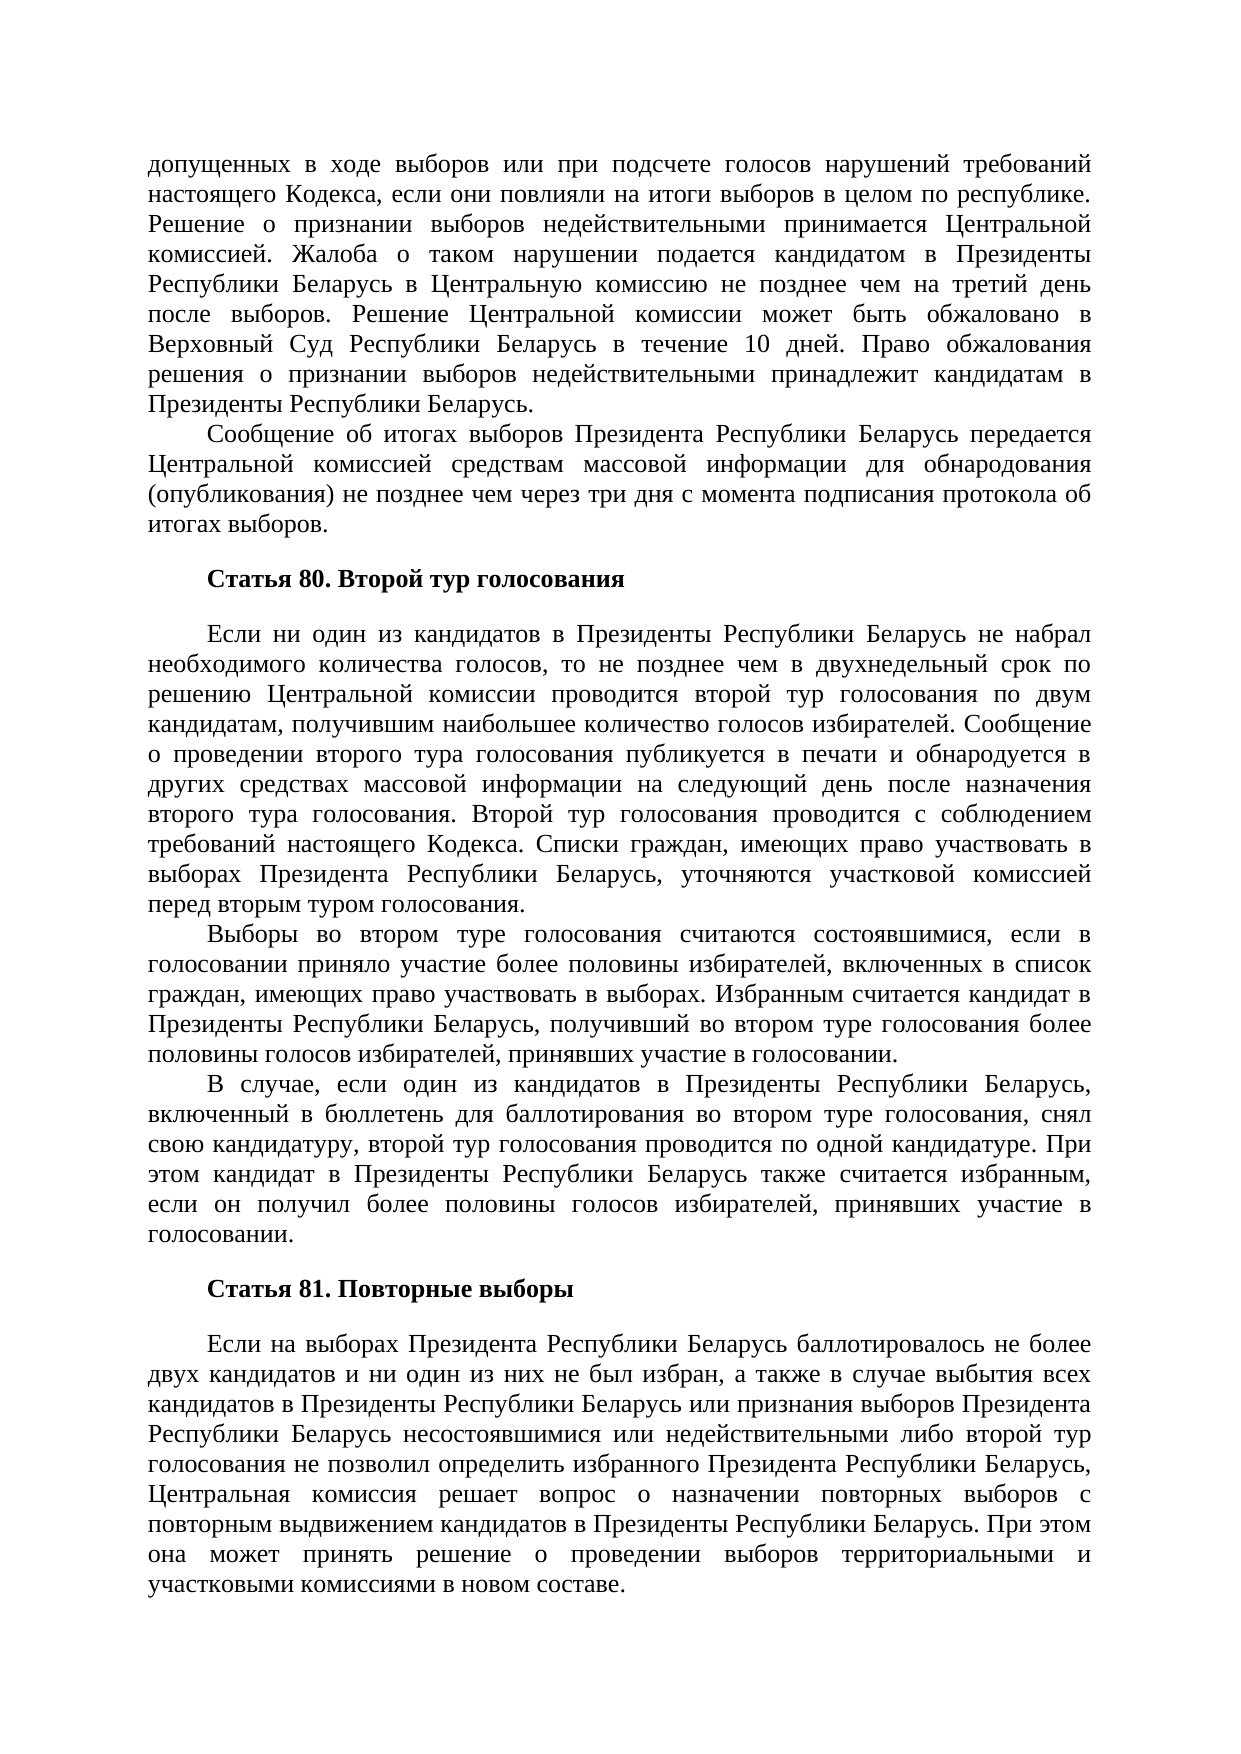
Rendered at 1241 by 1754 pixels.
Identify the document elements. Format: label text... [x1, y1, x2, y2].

text В случае, если один из кандидатов в Президенты Республики Беларусь, включенный в бюллетень для баллотирования во втором туре голосования, снял свою кандидатуру, второй тур голосования проводится по одной кандидатуре. При этом кандидат в Президенты Республики Беларусь также считается избранным, если он получил более половины голосов избирателей, принявших участие в голосовании. [148, 1068, 1093, 1248]
text Выборы во втором туре голосования считаются состоявшимися, если в голосовании приняло участие более половины избирателей, включенных в список граждан, имеющих право участвовать в выборах. Избранным считается кандидат в Президенты Республики Беларусь, получивший во втором туре голосования более половины голосов избирателей, принявших участие в голосовании. [148, 918, 1093, 1068]
text Статья 81. Повторные выборы [207, 1273, 1093, 1303]
text Сообщение об итогах выборов Президента Республики Беларусь передается Центральной комиссией средствам массовой информации для обнародования (опубликования) не позднее чем через три дня с момента подписания протокола об итогах выборов. [148, 418, 1093, 538]
text Статья 80. Второй тур голосования [207, 563, 1093, 593]
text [148, 148, 1093, 418]
text Если ни один из кандидатов в Президенты Республики Беларусь не набрал необходимого количества голосов, то не позднее чем в двухнедельный срок по решению Центральной комиссии проводится второй тур голосования по двум кандидатам, получившим наибольшее количество голосов избирателей. Сообщение о проведении второго тура голосования публикуется в печати и обнародуется в других средствах массовой информации на следующий день после назначения второго тура голосования. Второй тур голосования проводится с соблюдением требований настоящего Кодекса. Списки граждан, имеющих право участвовать в выборах Президента Республики Беларусь, уточняются участковой комиссией перед вторым туром голосования. [148, 618, 1093, 918]
text Если на выборах Президента Республики Беларусь баллотировалось не более двух кандидатов и ни один из них не был избран, а также в случае выбытия всех кандидатов в Президенты Республики Беларусь или признания выборов Президента Республики Беларусь несостоявшимися или недействительными либо второй тур голосования не позволил определить избранного Президента Республики Беларусь, Центральная комиссия решает вопрос о назначении повторных выборов с повторным выдвижением кандидатов в Президенты Республики Беларусь. При этом она может принять решение о проведении выборов территориальными и участковыми комиссиями в новом составе. [148, 1328, 1093, 1598]
